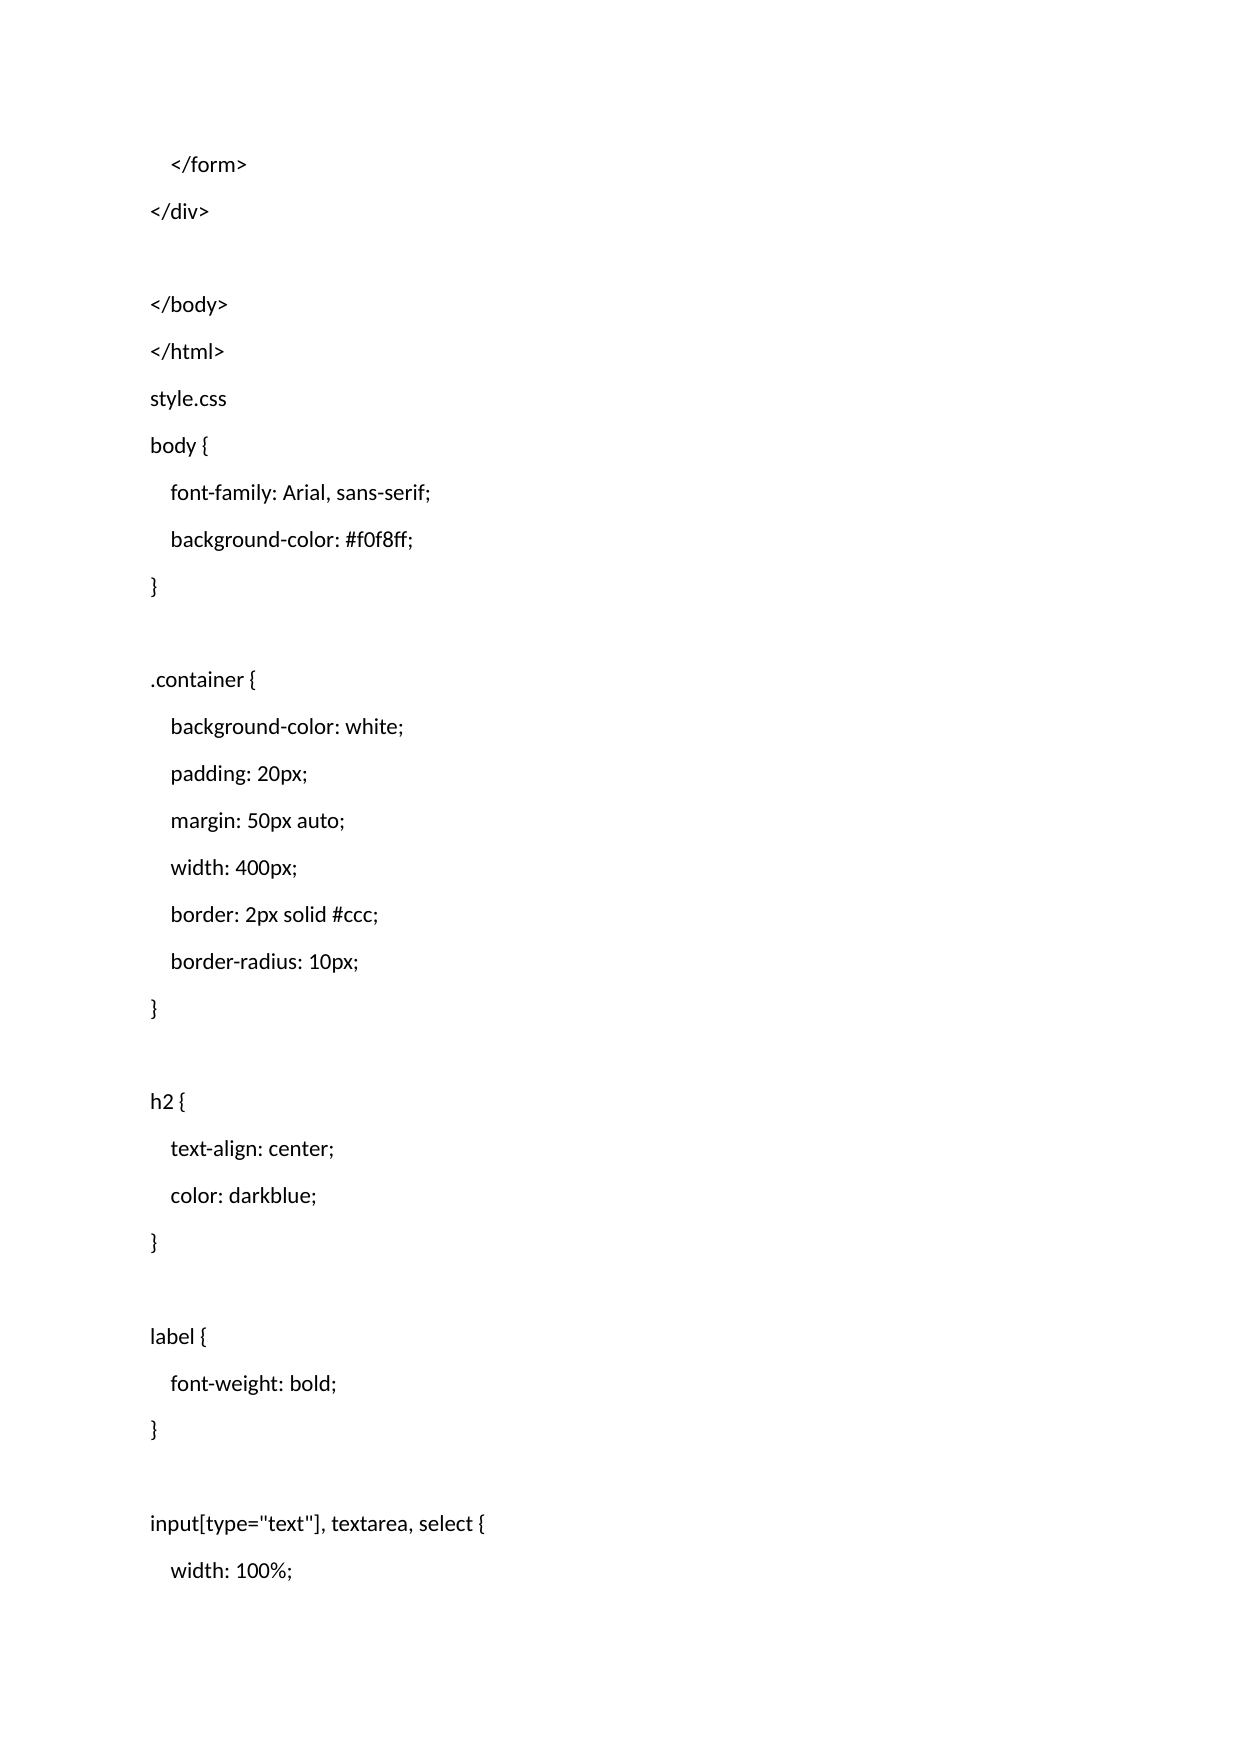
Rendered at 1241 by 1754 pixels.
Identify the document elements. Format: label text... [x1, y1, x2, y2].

text h2 { [150, 1087, 1090, 1116]
text </html> [150, 337, 1090, 366]
text .container { [150, 666, 1090, 694]
text </body> [150, 291, 1090, 319]
text </div> [150, 197, 1090, 225]
text color: darkblue; [150, 1181, 1090, 1209]
text style.css [150, 384, 1090, 412]
text text-align: center; [150, 1134, 1090, 1162]
text background-color: #f0f8ff; [150, 525, 1090, 553]
text border-radius: 10px; [150, 947, 1090, 975]
text width: 400px; [150, 853, 1090, 881]
text padding: 20px; [150, 759, 1090, 787]
text background-color: white; [150, 712, 1090, 741]
text margin: 50px auto; [150, 806, 1090, 834]
text } [150, 1228, 1090, 1256]
text label { [150, 1322, 1090, 1350]
text body { [150, 431, 1090, 459]
text </form> [150, 150, 1090, 178]
text } [150, 1416, 1090, 1444]
text width: 100%; [150, 1556, 1090, 1584]
text input[type="text"], textarea, select { [150, 1509, 1090, 1537]
text font-family: Arial, sans-serif; [150, 478, 1090, 506]
text border: 2px solid #ccc; [150, 900, 1090, 928]
text font-weight: bold; [150, 1369, 1090, 1397]
text } [150, 572, 1090, 600]
text } [150, 994, 1090, 1022]
